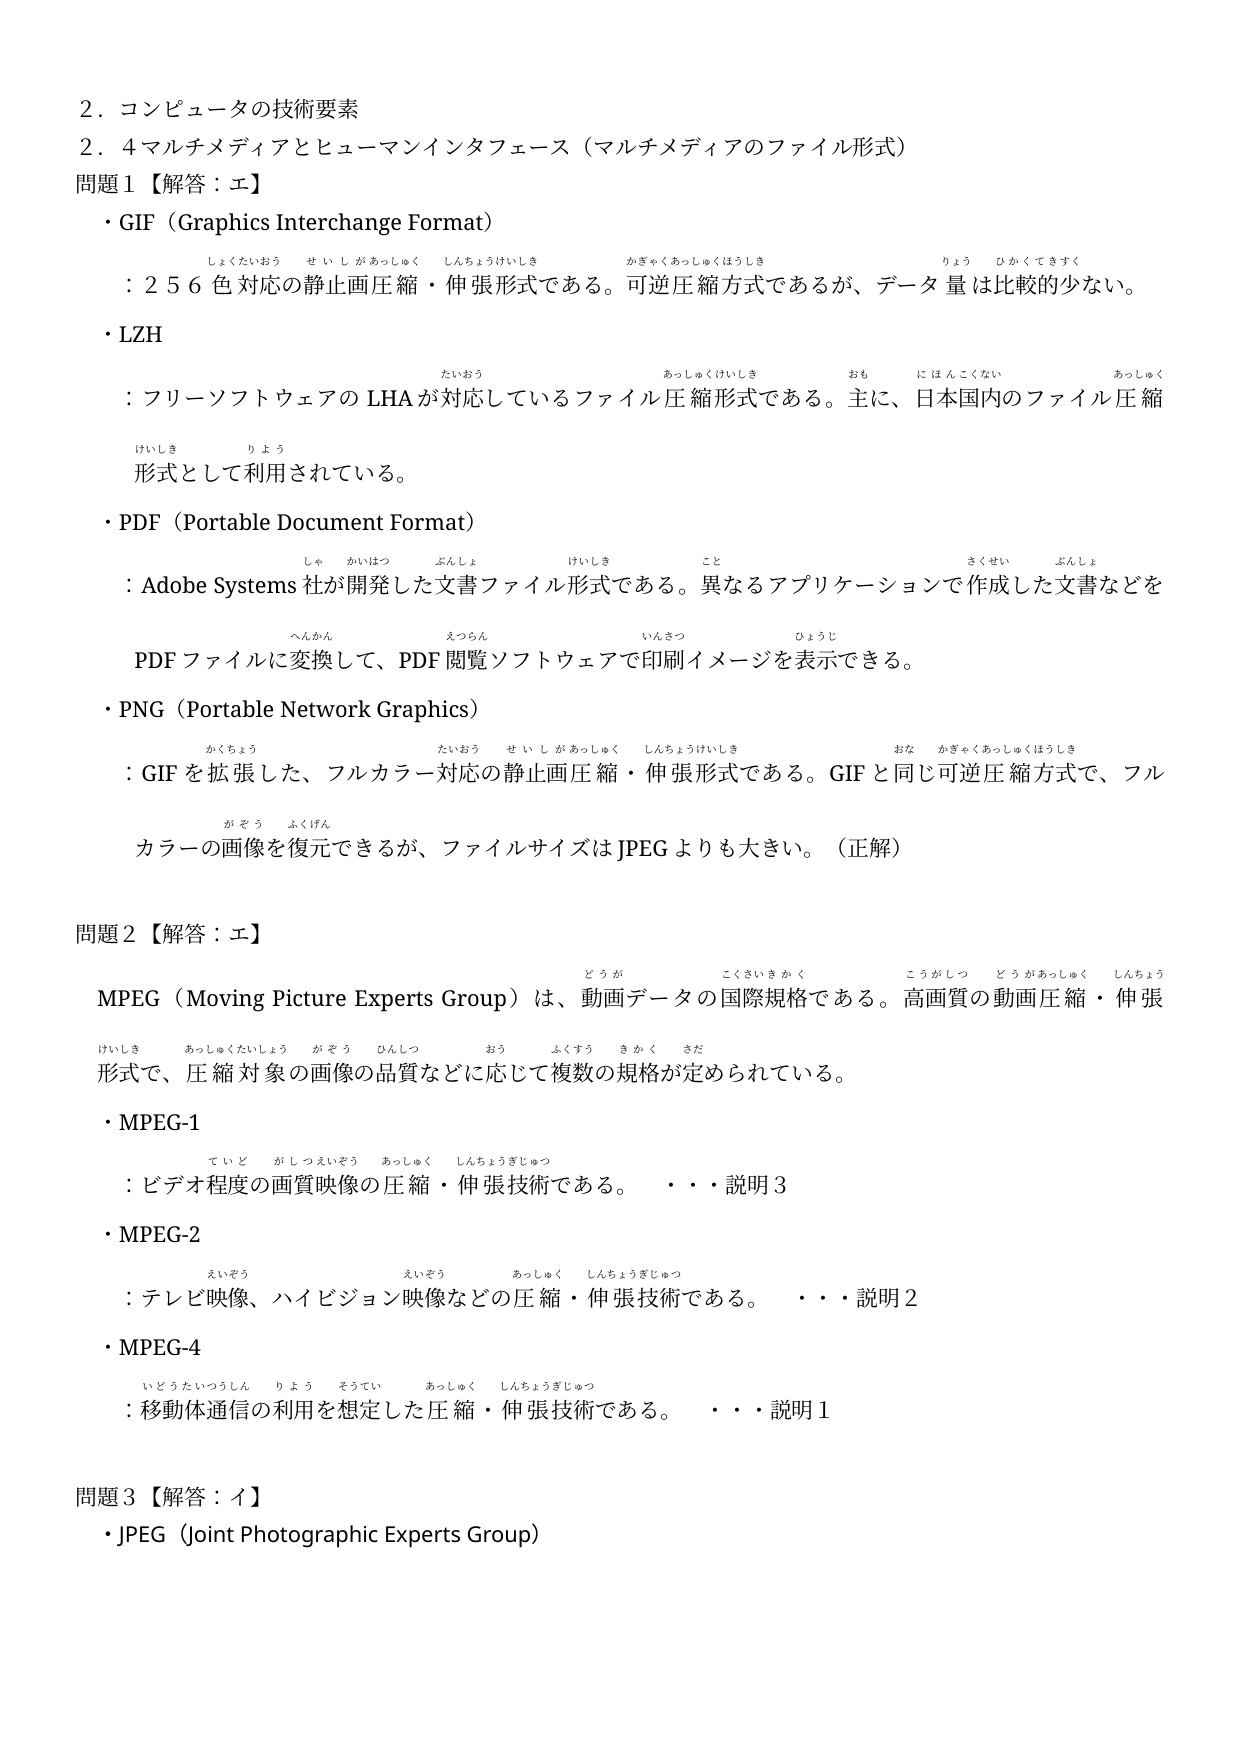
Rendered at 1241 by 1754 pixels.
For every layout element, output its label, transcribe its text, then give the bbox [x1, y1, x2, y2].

text 問題２【解答：エ】 [75, 914, 1165, 952]
text ・MPEG-4 [97, 1327, 1165, 1364]
text ２．４マルチメディアとヒューマンインタフェース（マルチメディアのファイル形式） [75, 127, 1165, 164]
text ・JPEG（Joint Photographic Experts Group） [97, 1514, 1165, 1552]
text ・GIF（Graphics Interchange Format） [97, 202, 1165, 239]
text ：のをした・である。 ・・・説明１ [119, 1364, 1165, 1439]
text ・PDF（Portable Document Format） [97, 502, 1165, 539]
text ：Adobe Systemsがしたファイルである。なるアプリケーションでしたなどをPDFファイルにして、PDFソフトウェアでイメージをできる。 [119, 539, 1165, 689]
text ：フリーソフトウェアのLHAがしているファイルである。に、のファイルとしてされている。 [119, 352, 1165, 502]
text ：２５６の・である。であるが、データはない。 [119, 239, 1165, 314]
text ２．コンピュータの技術要素 [75, 89, 1165, 127]
text 問題３【解答：イ】 [75, 1477, 1165, 1514]
text ：ビデオのの・である。 ・・・説明３ [119, 1139, 1165, 1214]
text ・MPEG-2 [97, 1214, 1165, 1252]
text ・PNG（Portable Network Graphics） [97, 689, 1165, 727]
text ：テレビ、ハイビジョンなどの・である。 ・・・説明２ [119, 1252, 1165, 1327]
text 問題１【解答：エ】 [75, 164, 1165, 202]
text MPEG（Moving Picture Experts Group）は、データのである。の・で、ののなどにじてのがめられている。 [97, 952, 1165, 1102]
text ・LZH [97, 314, 1165, 352]
text ・MPEG-1 [97, 1102, 1165, 1139]
text ：GIFをした、フルカラーの・である。GIFとじで、フルカラーのをできるが、ファイルサイズはJPEGよりも大きい。（正解） [119, 727, 1165, 877]
